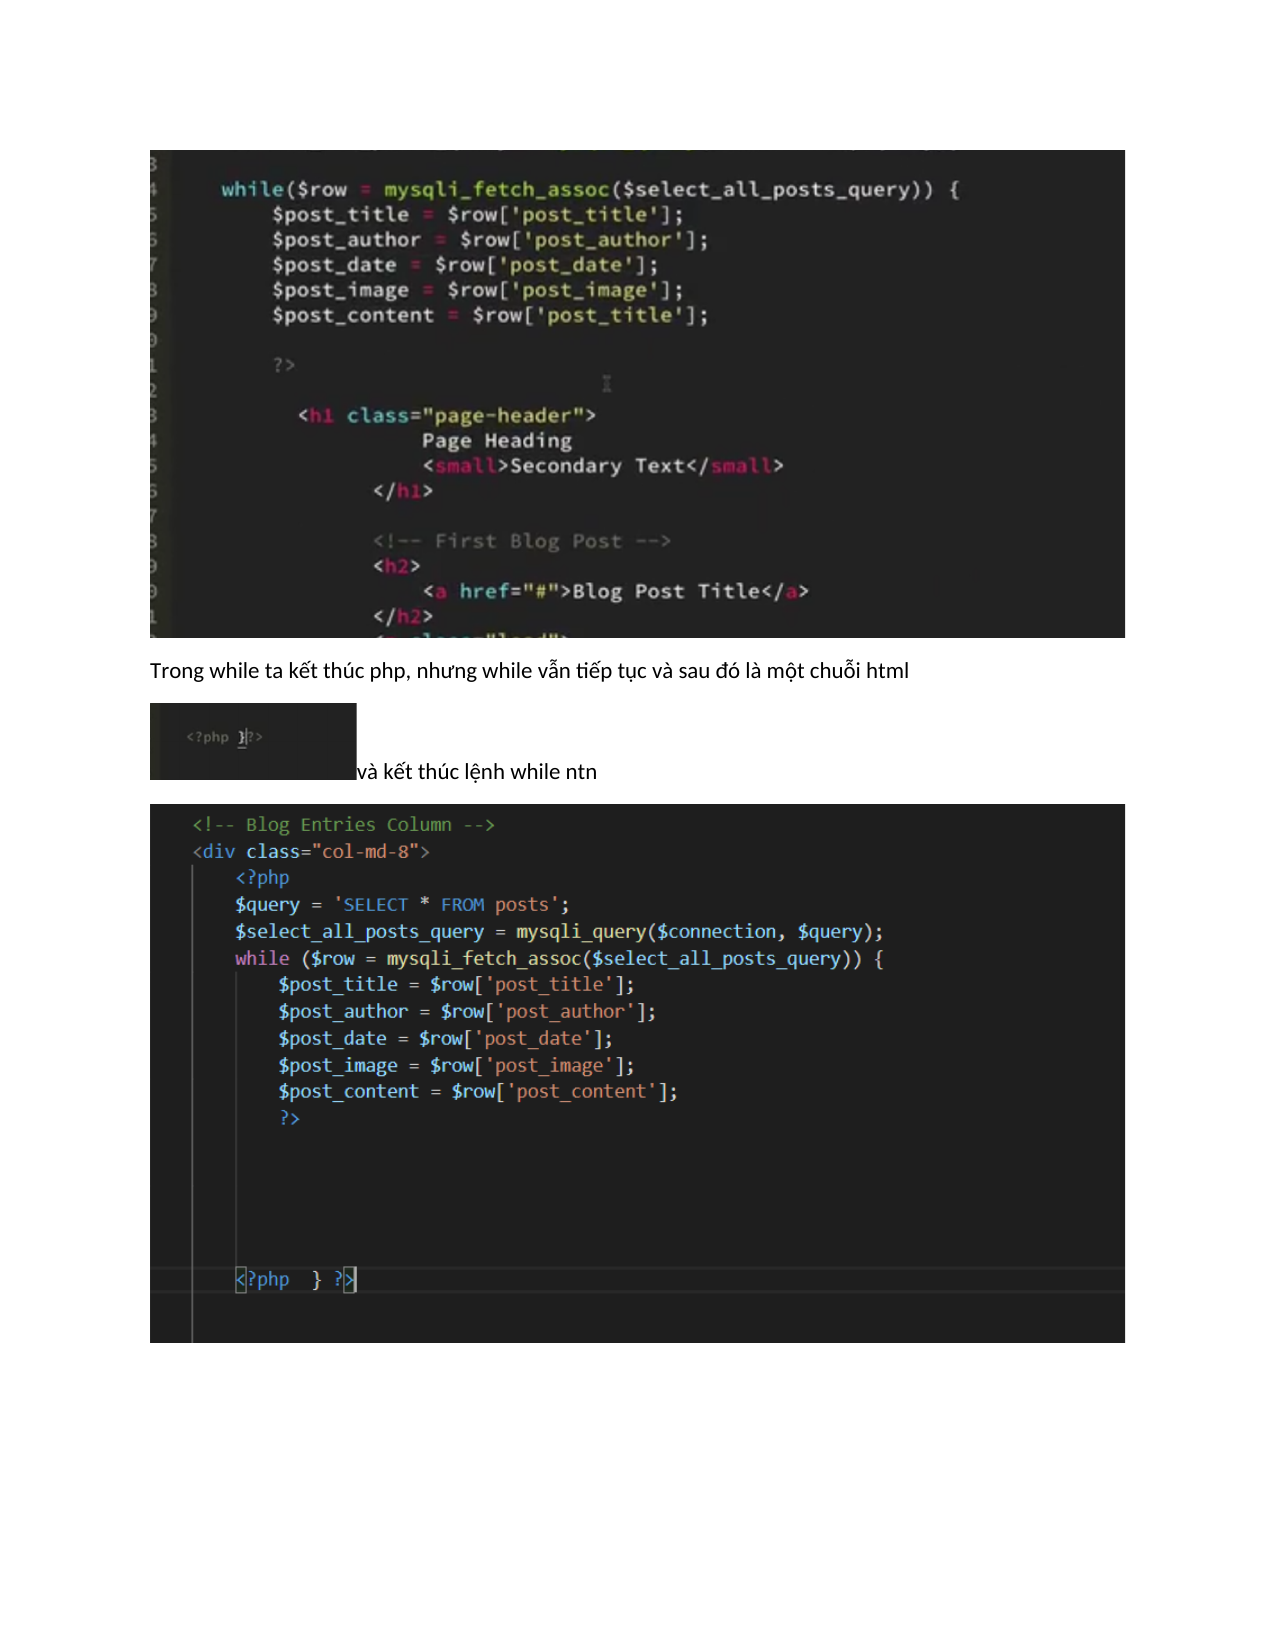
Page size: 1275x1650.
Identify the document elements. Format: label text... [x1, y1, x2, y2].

picture [150, 150, 1125, 638]
text Trong while ta kết thúc php, nhưng while vẫn tiếp tục và sau đó là một chuỗi html [150, 656, 1125, 684]
text và kết thúc lệnh while ntn [150, 703, 1125, 786]
picture [150, 804, 1125, 1343]
picture [150, 703, 357, 780]
